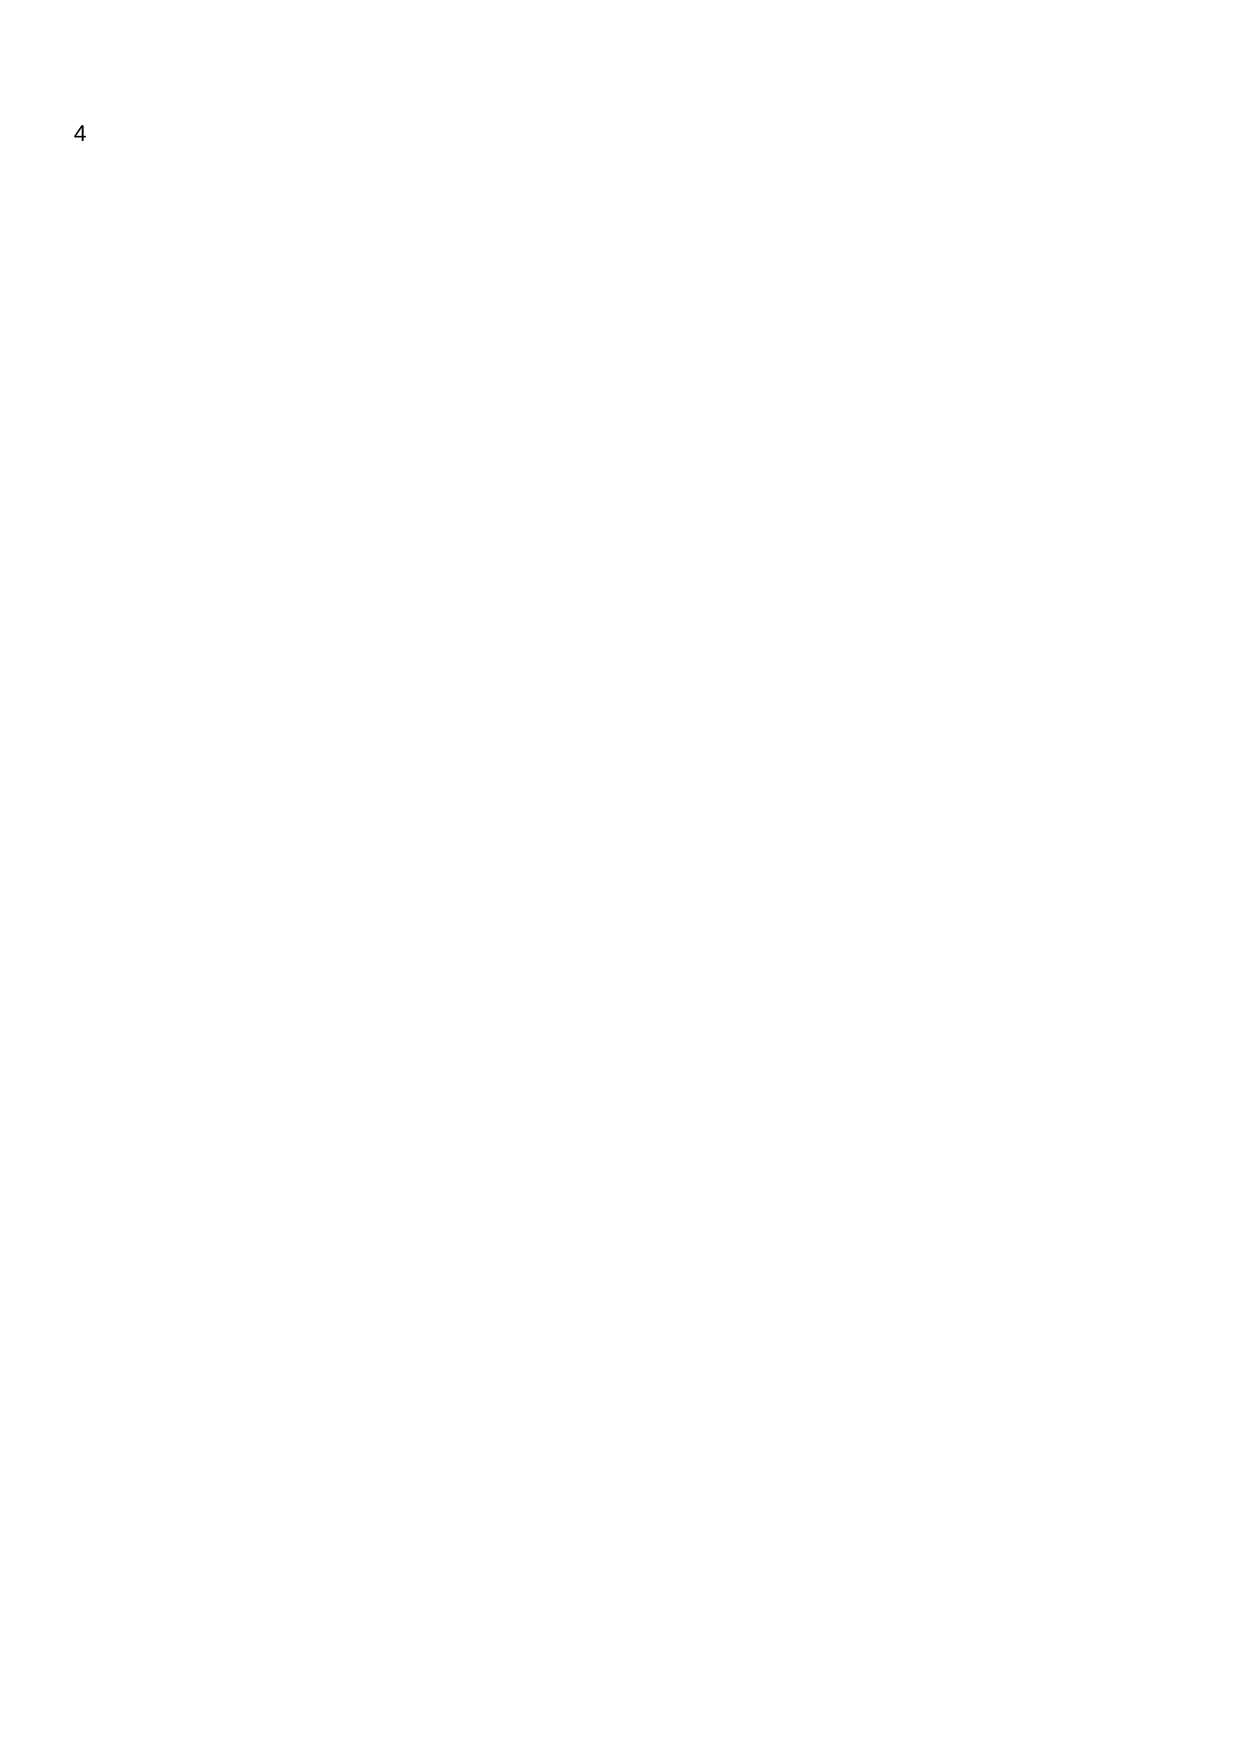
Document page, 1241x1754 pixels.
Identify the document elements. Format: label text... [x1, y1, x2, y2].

text 4 [73, 120, 1090, 146]
